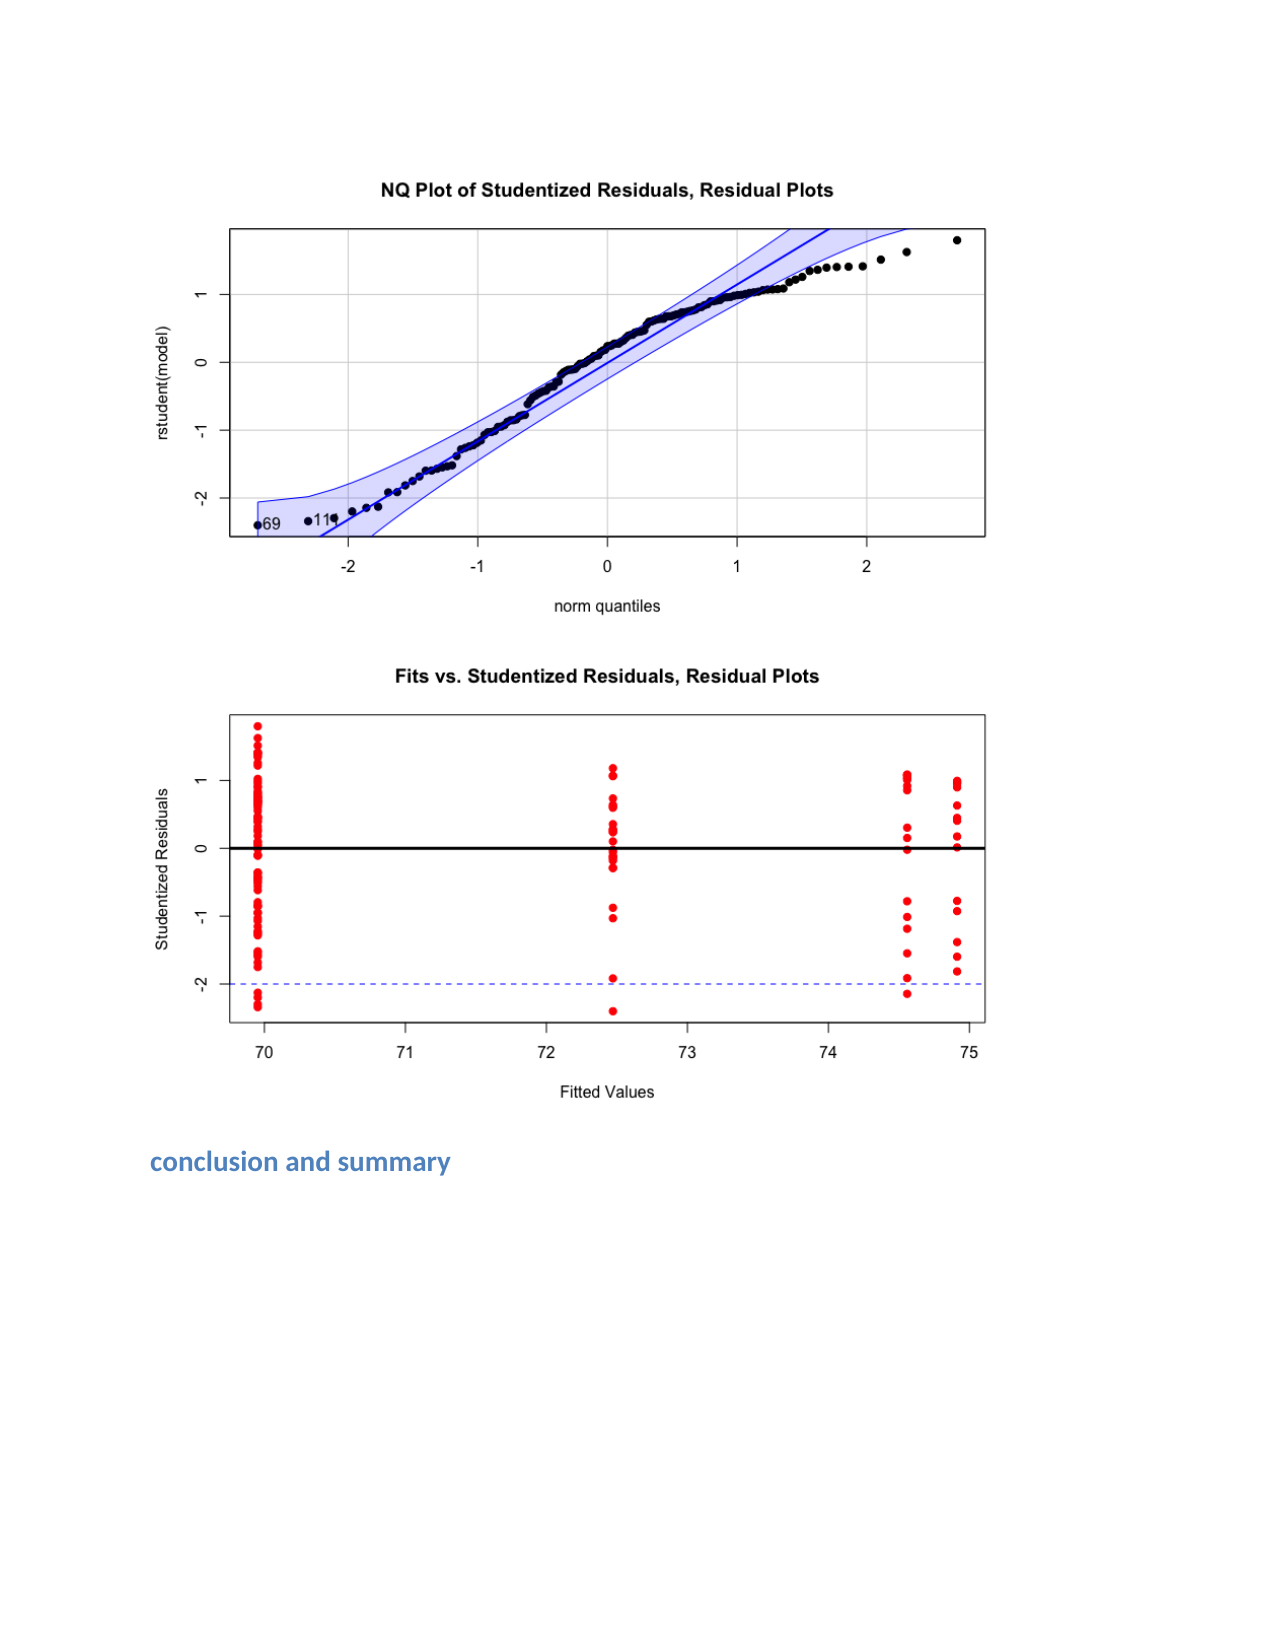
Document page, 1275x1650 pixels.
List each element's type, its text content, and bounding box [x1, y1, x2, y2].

picture [150, 150, 1025, 1122]
subtitle conclusion and summary [150, 1143, 1125, 1178]
